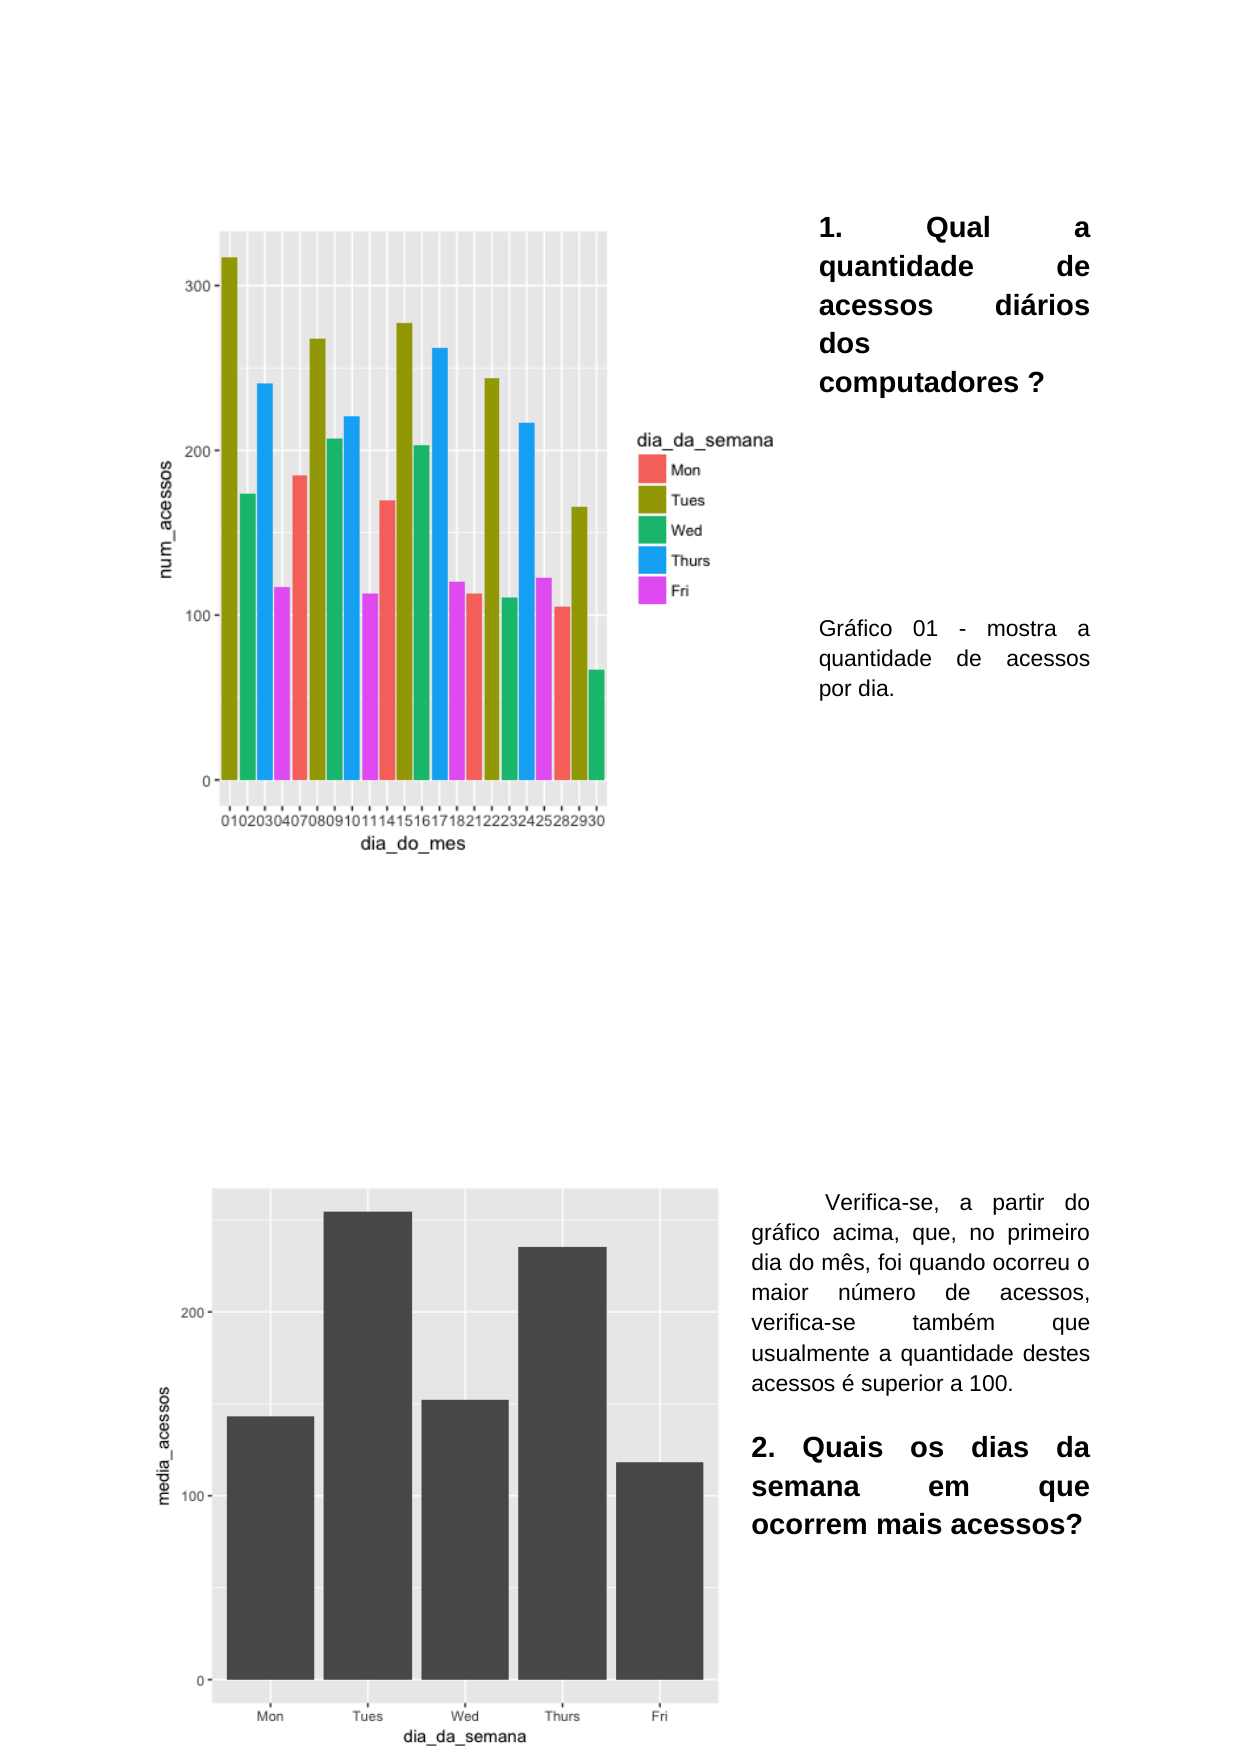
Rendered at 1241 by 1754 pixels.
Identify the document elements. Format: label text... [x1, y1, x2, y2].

text Gráfico 01 - mostra a quantidade de acessos por dia. [794, 614, 1090, 701]
text 2. Quais os dias da semana em que ocorrem mais acessos? [727, 1430, 1090, 1541]
picture [148, 222, 794, 863]
text 1. Qual a quantidade de acessos diários dos computadores ? [150, 210, 1090, 398]
picture [148, 1180, 727, 1754]
